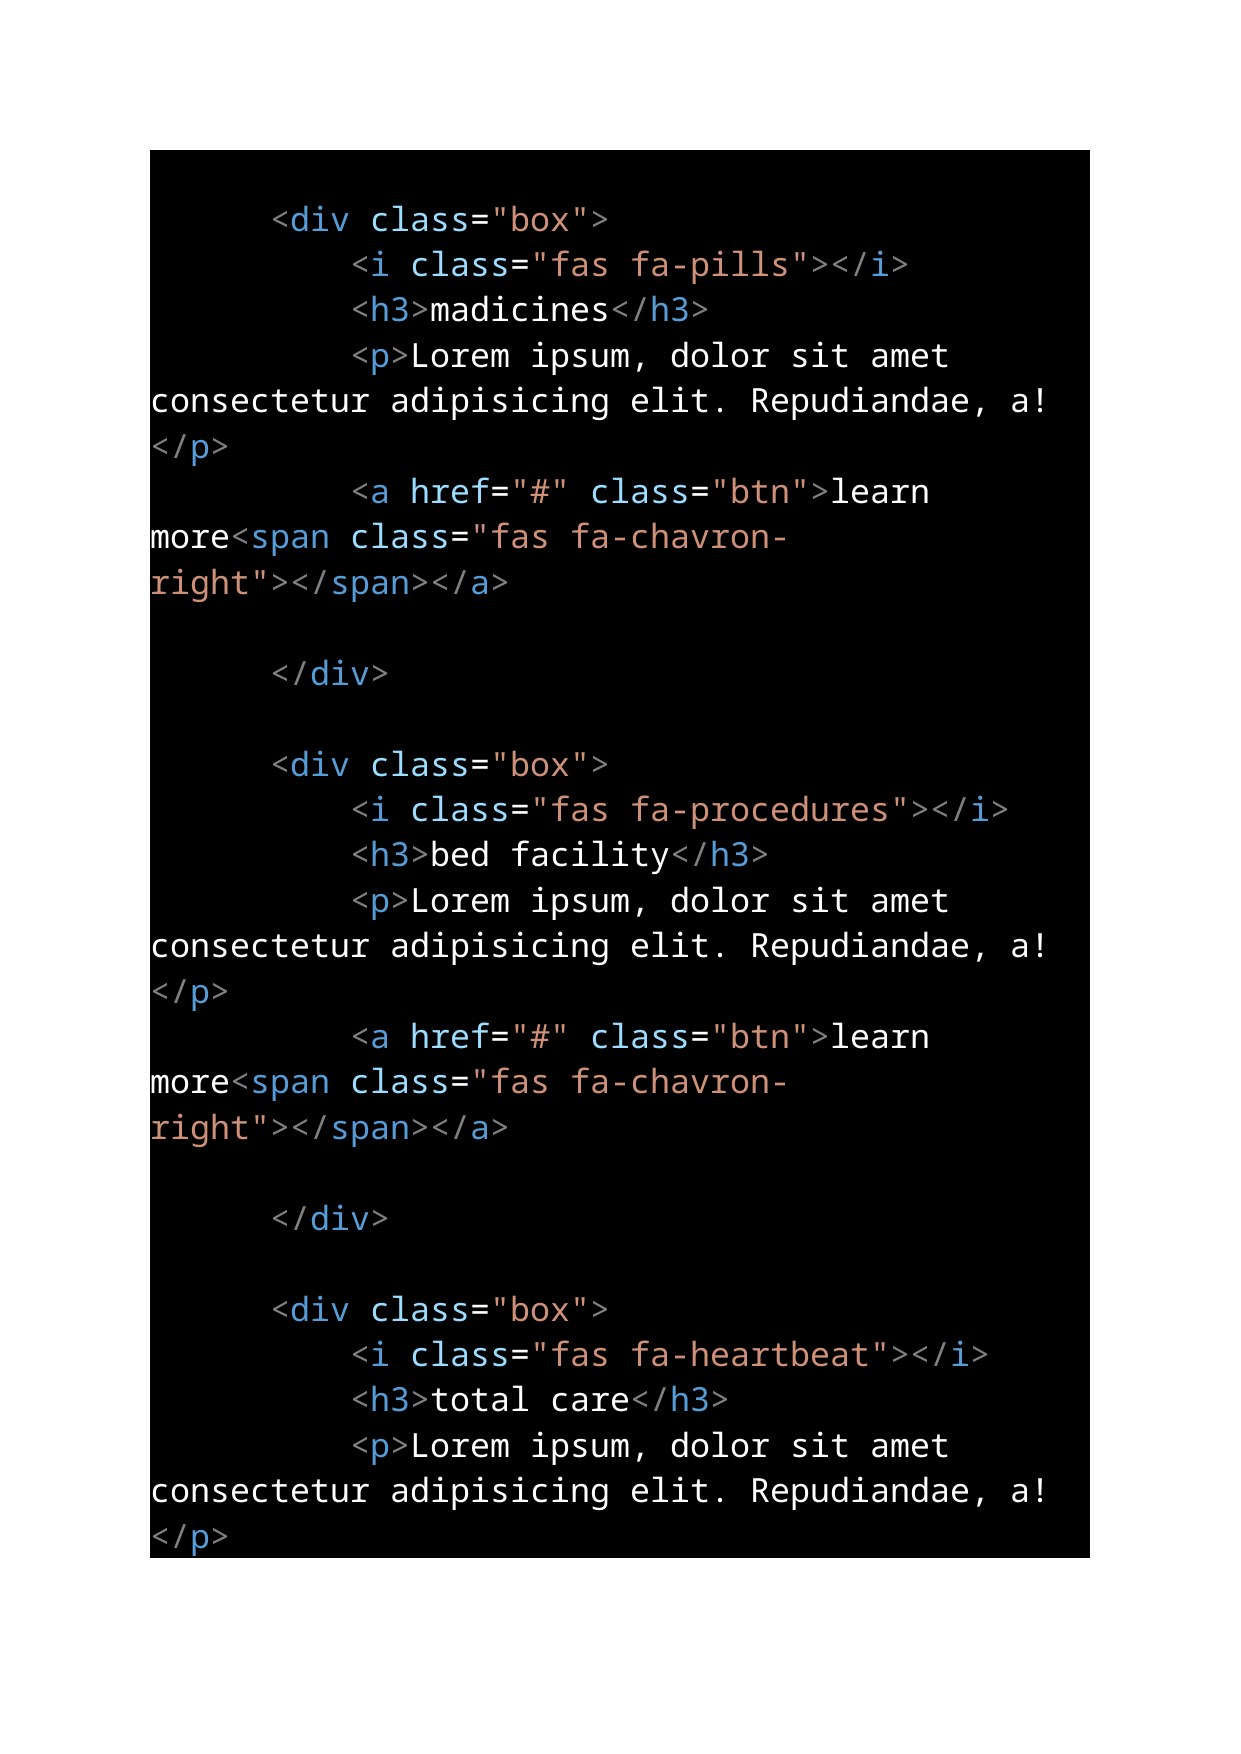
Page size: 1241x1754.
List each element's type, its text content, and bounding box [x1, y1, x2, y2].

text <h3>total care</h3> [150, 1376, 1090, 1422]
text <p>Lorem ipsum, dolor sit amet consectetur adipisicing elit. Repudiandae, a!</p> [150, 1422, 1090, 1558]
text <div class="box"> [150, 740, 1090, 786]
text <h3>bed facility</h3> [150, 831, 1090, 877]
text </div> [150, 1194, 1090, 1240]
text <p>Lorem ipsum, dolor sit amet consectetur adipisicing elit. Repudiandae, a!</p> [150, 877, 1090, 1013]
text <a href="#" class="btn">learn more<span class="fas fa-chavron-right"></span></a> [150, 1013, 1090, 1149]
text <i class="fas fa-heartbeat"></i> [150, 1331, 1090, 1376]
text <i class="fas fa-procedures"></i> [150, 786, 1090, 831]
text <i class="fas fa-pills"></i> [150, 241, 1090, 286]
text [150, 468, 1090, 604]
text <div class="box"> [150, 195, 1090, 241]
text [150, 332, 1090, 468]
text </div> [150, 649, 1090, 695]
text <h3>madicines</h3> [150, 286, 1090, 332]
text <div class="box"> [150, 1285, 1090, 1331]
